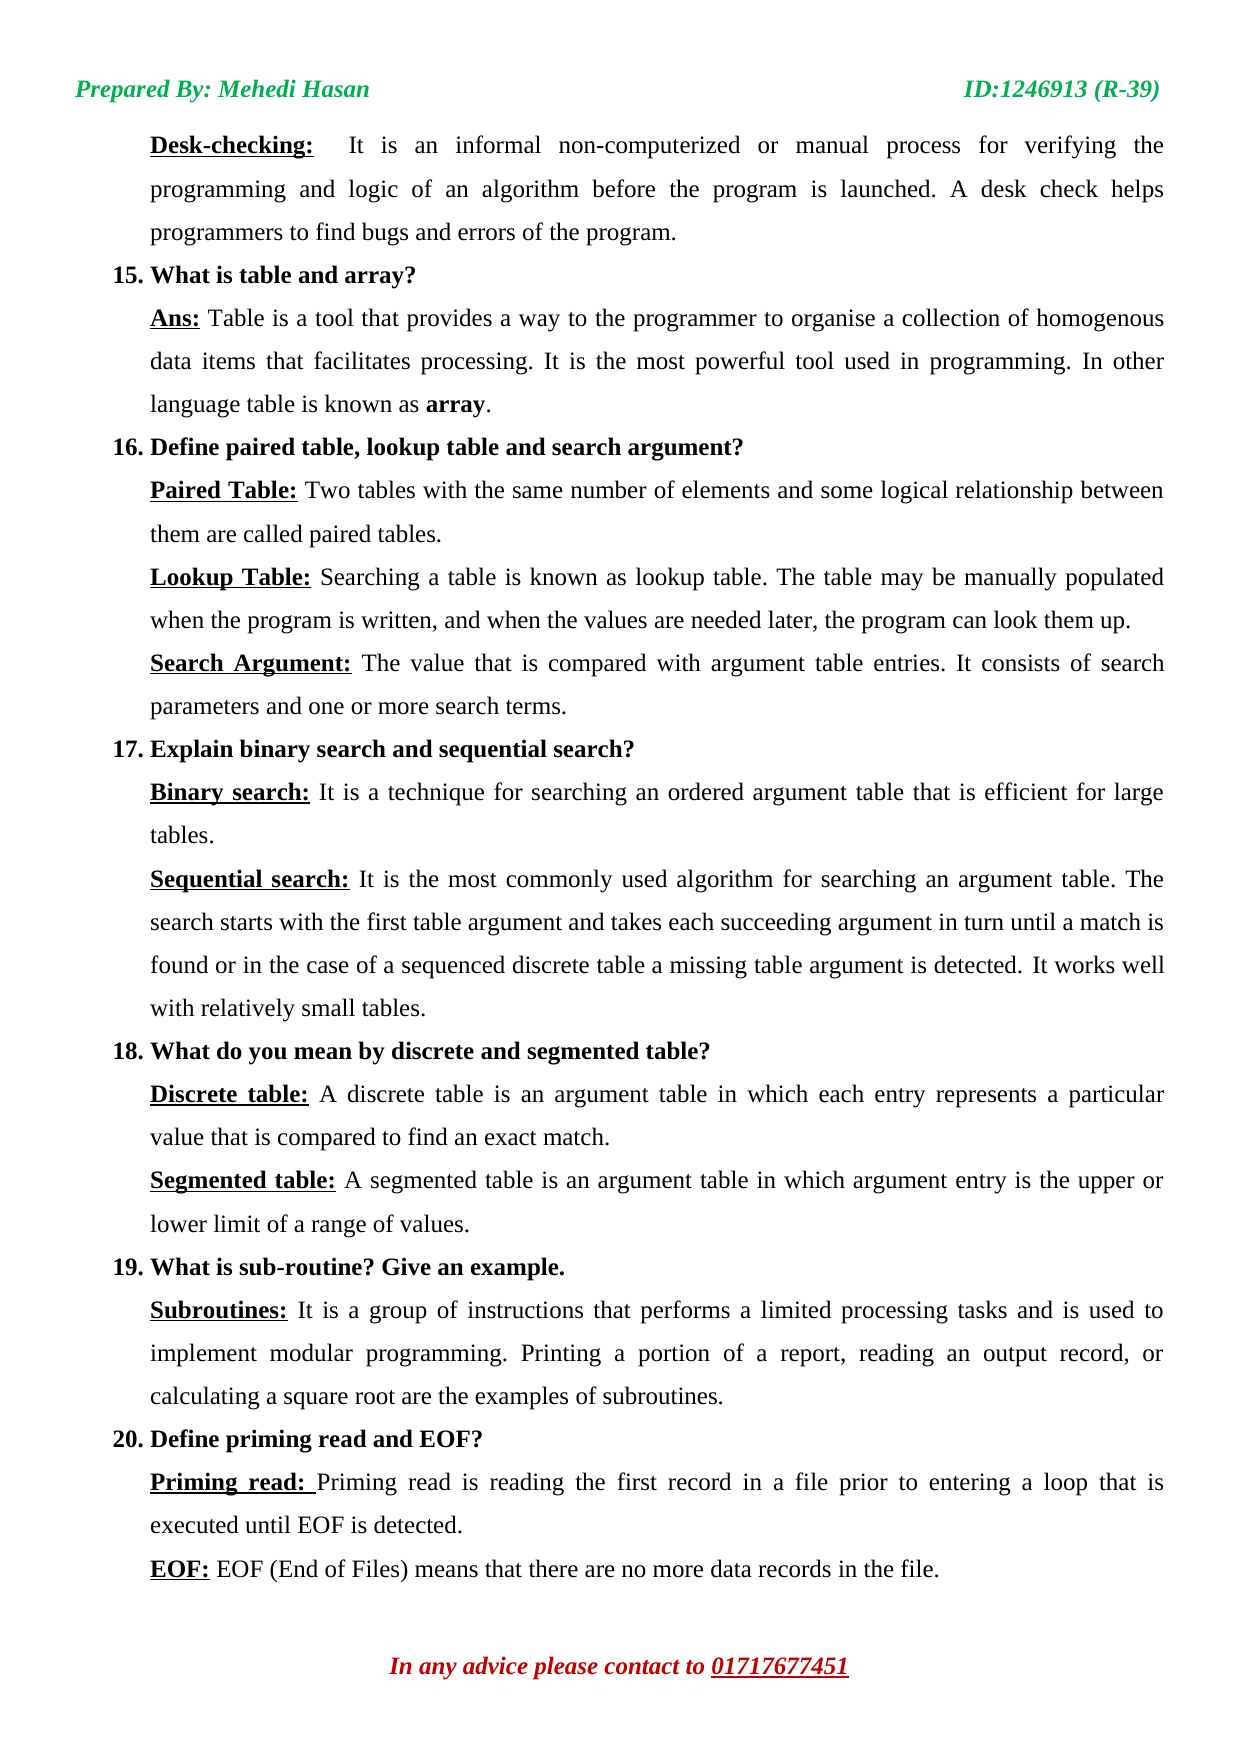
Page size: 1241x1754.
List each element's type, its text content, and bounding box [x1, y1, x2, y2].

list Define priming read and EOF? [112, 1424, 1165, 1453]
list What is table and array? [112, 260, 1165, 289]
list Search Argument: The value that is compared with argument table entries. It consists of search parameters and one or more search terms. [150, 648, 1165, 720]
list Ans: Table is a tool that provides a way to the programmer to organise a collection of homogenous data items that facilitates processing. It is the most powerful tool used in programming. In other language table is known as array. [150, 303, 1165, 418]
list Explain binary search and sequential search? [112, 734, 1165, 763]
list Segmented table: A segmented table is an argument table in which argument entry is the upper or lower limit of a range of values. [150, 1166, 1165, 1237]
list Paired Table: Two tables with the same number of elements and some logical relationship between them are called paired tables. [150, 476, 1165, 547]
list What do you mean by discrete and segmented table? [112, 1036, 1165, 1065]
list Priming read: Priming read is reading the first record in a file prior to entering a loop that is executed until EOF is detected. [150, 1467, 1165, 1539]
list What is sub-routine? Give an example. [112, 1252, 1165, 1281]
list Define paired table, lookup table and search argument? [112, 432, 1165, 461]
list Lookup Table: Searching a table is known as lookup table. The table may be manually populated when the program is written, and when the values are needed later, the program can look them up. [150, 562, 1165, 634]
list Discrete table: A discrete table is an argument table in which each entry represents a particular value that is compared to find an exact match. [150, 1079, 1165, 1151]
list Sequential search: It is the most commonly used algorithm for searching an argument table. The search starts with the first table argument and takes each succeeding argument in turn until a match is found or in the case of a sequenced discrete table a missing table argument is detected. It works well with relatively small tables. [150, 864, 1165, 1022]
list EOF: EOF (End of Files) means that there are no more data records in the file. [150, 1554, 1165, 1582]
list Binary search: It is a technique for searching an ordered argument table that is efficient for large tables. [150, 777, 1165, 849]
list Subroutines: It is a group of instructions that performs a limited processing tasks and is used to implement modular programming. Printing a portion of a report, reading an output record, or calculating a square root are the examples of subroutines. [150, 1295, 1165, 1410]
